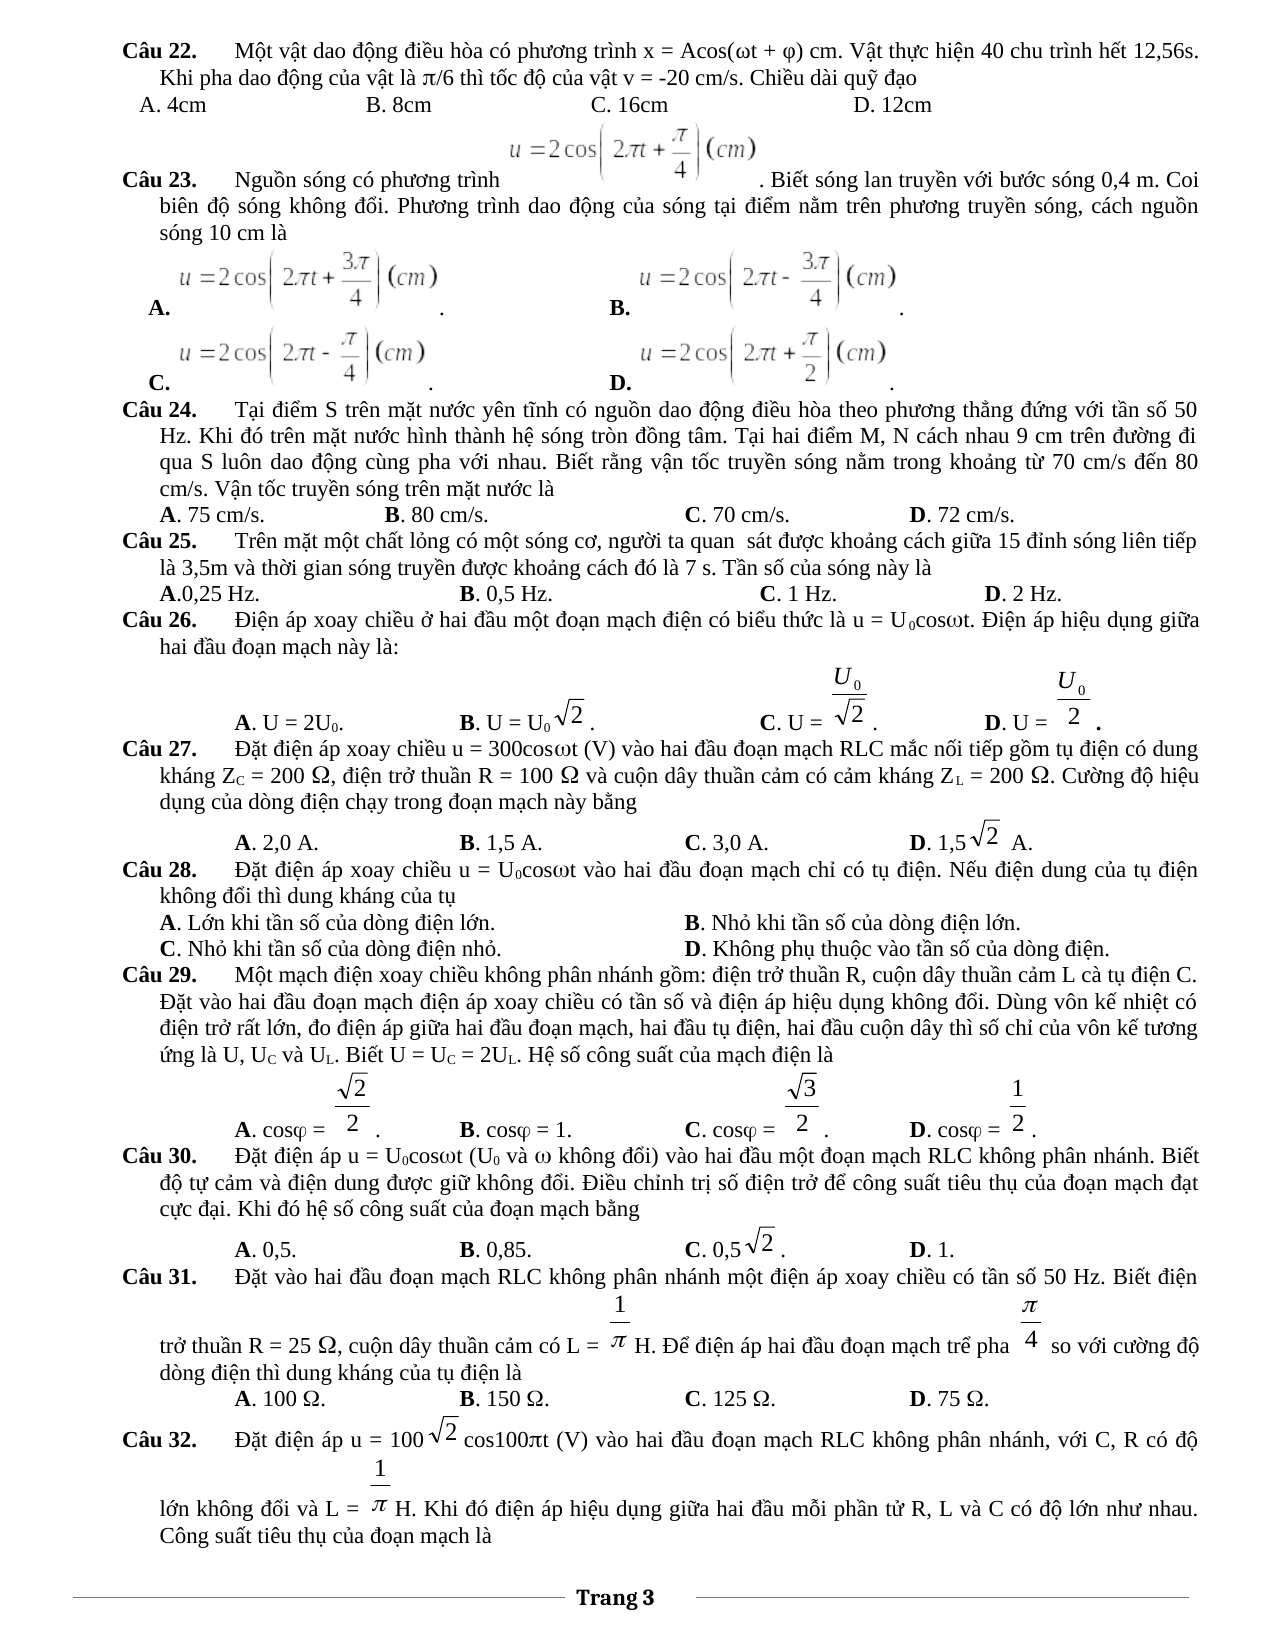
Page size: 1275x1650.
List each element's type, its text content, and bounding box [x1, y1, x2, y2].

list Trên mặt một chất lỏng có một sóng cơ, người ta quan sát được khoảng cách giữa 15 đỉnh sóng liên tiếp là 3,5m và thời gian sóng truyền được khoảng cách đó là 7 s. Tần số của sóng này là [122, 527, 1200, 580]
text A. U = 2U0. B. U = U0. C. U = . D. U = . [84, 659, 1200, 735]
list Đặt điện áp xoay chiều u = U0cost vào hai đầu đoạn mạch chỉ có tụ điện. Nếu điện dung của tụ điện không đổi thì dung kháng của tụ [122, 856, 1200, 909]
text C. . D. . [84, 320, 1200, 396]
text A. cos = . B. cos = 1. C. cos = . D. cos = . [84, 1067, 1200, 1142]
list Một mạch điện xoay chiều không phân nhánh gồm: điện trở thuần R, cuộn dây thuần cảm L cà tụ điện C. Đặt vào hai đầu đoạn mạch điện áp xoay chiều có tần số và điện áp hiệu dụng không đổi. Dùng vôn kế nhiệt có điện trở rất lớn, đo điện áp giữa hai đầu đoạn mạch, hai đầu tụ điện, hai đầu cuộn dây thì số chỉ của vôn kế tương ứng là U, UC và UL. Biết U = UC = 2UL. Hệ số công suất của mạch điện là [122, 962, 1200, 1067]
text A. 100 . B. 150 . C. 125 . D. 75 . [84, 1385, 1200, 1411]
list Một vật dao động điều hòa có phương trình x = Acos(ωt + φ) cm. Vật thực hiện 40 chu trình hết 12,56s. Khi pha dao động của vật là /6 thì tốc độ của vật v = -20 cm/s. Chiều dài quỹ đạo [122, 37, 1200, 91]
text A. . B. . [84, 245, 1200, 320]
text A. 4cm B. 8cm C. 16cm D. 12cm [84, 91, 1200, 117]
list Điện áp xoay chiều ở hai đầu một đoạn mạch điện có biểu thức là u = U0cost. Điện áp hiệu dụng giữa hai đầu đoạn mạch này là: [122, 606, 1200, 659]
text A. 0,5. B. 0,85. C. 0,5. D. 1. [84, 1222, 1200, 1263]
text A. Lớn khi tần số của dòng điện lớn. B. Nhỏ khi tần số của dòng điện lớn. [84, 909, 1200, 935]
text A. 75 cm/s. B. 80 cm/s. C. 70 cm/s. D. 72 cm/s. [84, 501, 1200, 527]
list Đặt điện áp u = U0cost (U0 và không đổi) vào hai đầu một đoạn mạch RLC không phân nhánh. Biết độ tự cảm và điện dung được giữ không đổi. Điều chỉnh trị số điện trở để công suất tiêu thụ của đoạn mạch đạt cực đại. Khi đó hệ số công suất của đoạn mạch bằng [122, 1142, 1200, 1222]
list Tại điểm S trên mặt nước yên tĩnh có nguồn dao động điều hòa theo phương thẳng đứng với tần số 50 Hz. Khi đó trên mặt nước hình thành hệ sóng tròn đồng tâm. Tại hai điểm M, N cách nhau 9 cm trên đường đi qua S luôn dao động cùng pha với nhau. Biết rằng vận tốc truyền sóng nằm trong khoảng từ 70 cm/s đến 80 cm/s. Vận tốc truyền sóng trên mặt nước là [122, 396, 1200, 501]
list Nguồn sóng có phương trình . Biết sóng lan truyền với bước sóng 0,4 m. Coi biên độ sóng không đổi. Phương trình dao động của sóng tại điểm nằm trên phương truyền sóng, cách nguồn sóng 10 cm là [122, 117, 1200, 245]
list Đặt vào hai đầu đoạn mạch RLC không phân nhánh một điện áp xoay chiều có tần số 50 Hz. Biết điện trở thuần R = 25 , cuộn dây thuần cảm có L = H. Để điện áp hai đầu đoạn mạch trể pha so với cường độ dòng điện thì dung kháng của tụ điện là [122, 1263, 1200, 1385]
list Đặt điện áp xoay chiều u = 300cost (V) vào hai đầu đoạn mạch RLC mắc nối tiếp gồm tụ điện có dung kháng ZC = 200 , điện trở thuần R = 100 và cuộn dây thuần cảm có cảm kháng ZL = 200 . Cường độ hiệu dụng của dòng điện chạy trong đoạn mạch này bằng [122, 735, 1200, 815]
text A. 2,0 A. B. 1,5 A. C. 3,0 A. D. 1,5 A. [84, 815, 1200, 856]
text A.0,25 Hz. B. 0,5 Hz. C. 1 Hz. D. 2 Hz. [84, 580, 1200, 606]
list Đặt điện áp u = 100cos100t (V) vào hai đầu đoạn mạch RLC không phân nhánh, với C, R có độ lớn không đổi và L = H. Khi đó điện áp hiệu dụng giữa hai đầu mỗi phần tử R, L và C có độ lớn như nhau. Công suất tiêu thụ của đoạn mạch là [122, 1411, 1200, 1548]
text C. Nhỏ khi tần số của dòng điện nhỏ. D. Không phụ thuộc vào tần số của dòng điện. [84, 935, 1200, 962]
